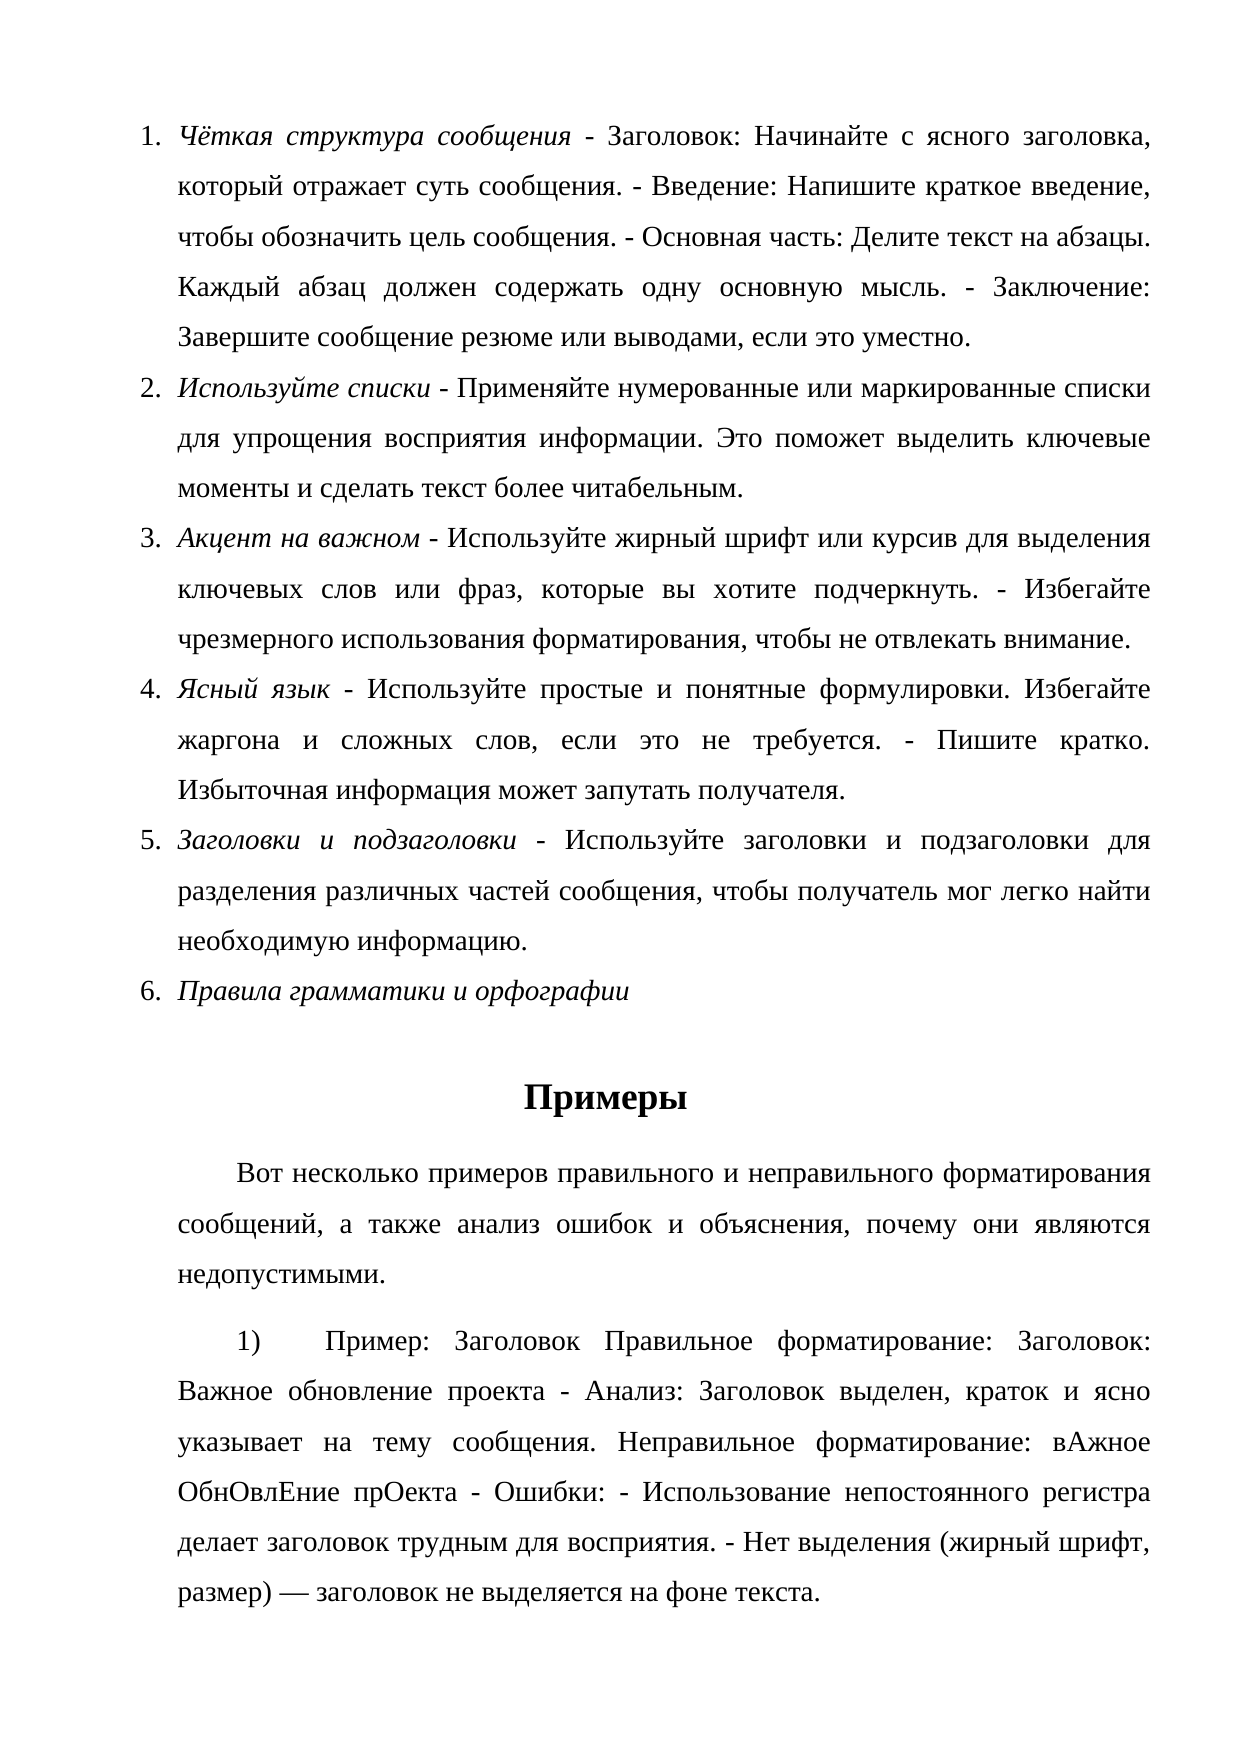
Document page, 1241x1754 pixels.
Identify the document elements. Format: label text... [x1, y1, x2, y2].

list Чёткая структура сообщения - Заголовок: Начинайте с ясного заголовка, который отражает суть сообщения. - Введение: Напишите краткое введение, чтобы обозначить цель сообщения. - Основная часть: Делите текст на абзацы. Каждый абзац должен содержать одну основную мысль. - Заключение: Завершите сообщение резюме или выводами, если это уместно. [140, 118, 1152, 353]
list Примеры [177, 1074, 1034, 1117]
text Вот несколько примеров правильного и неправильного форматирования сообщений, а также анализ ошибок и объяснения, почему они являются недопустимыми. [177, 1155, 1152, 1289]
list Акцент на важном - Используйте жирный шрифт или курсив для выделения ключевых слов или фраз, которые вы хотите подчеркнуть. - Избегайте чрезмерного использования форматирования, чтобы не отвлекать внимание. [140, 521, 1152, 655]
list Заголовки и подзаголовки - Используйте заголовки и подзаголовки для разделения различных частей сообщения, чтобы получатель мог легко найти необходимую информацию. [140, 822, 1152, 957]
list Пример: Заголовок Правильное форматирование: Заголовок: Важное обновление проекта - Анализ: Заголовок выделен, краток и ясно указывает на тему сообщения. Неправильное форматирование: вАжное ОбнОвлЕние прОекта - Ошибки: - Использование непостоянного регистра делает заголовок трудным для восприятия. - Нет выделения (жирный шрифт, размер) — заголовок не выделяется на фоне текста. [177, 1323, 1152, 1608]
list Ясный язык - Используйте простые и понятные формулировки. Избегайте жаргона и сложных слов, если это не требуется. - Пишите кратко. Избыточная информация может запутать получателя. [140, 672, 1152, 806]
list Правила грамматики и орфографии [140, 973, 1152, 1007]
list Используйте списки - Применяйте нумерованные или маркированные списки для упрощения восприятия информации. Это поможет выделить ключевые моменты и сделать текст более читабельным. [140, 370, 1152, 504]
